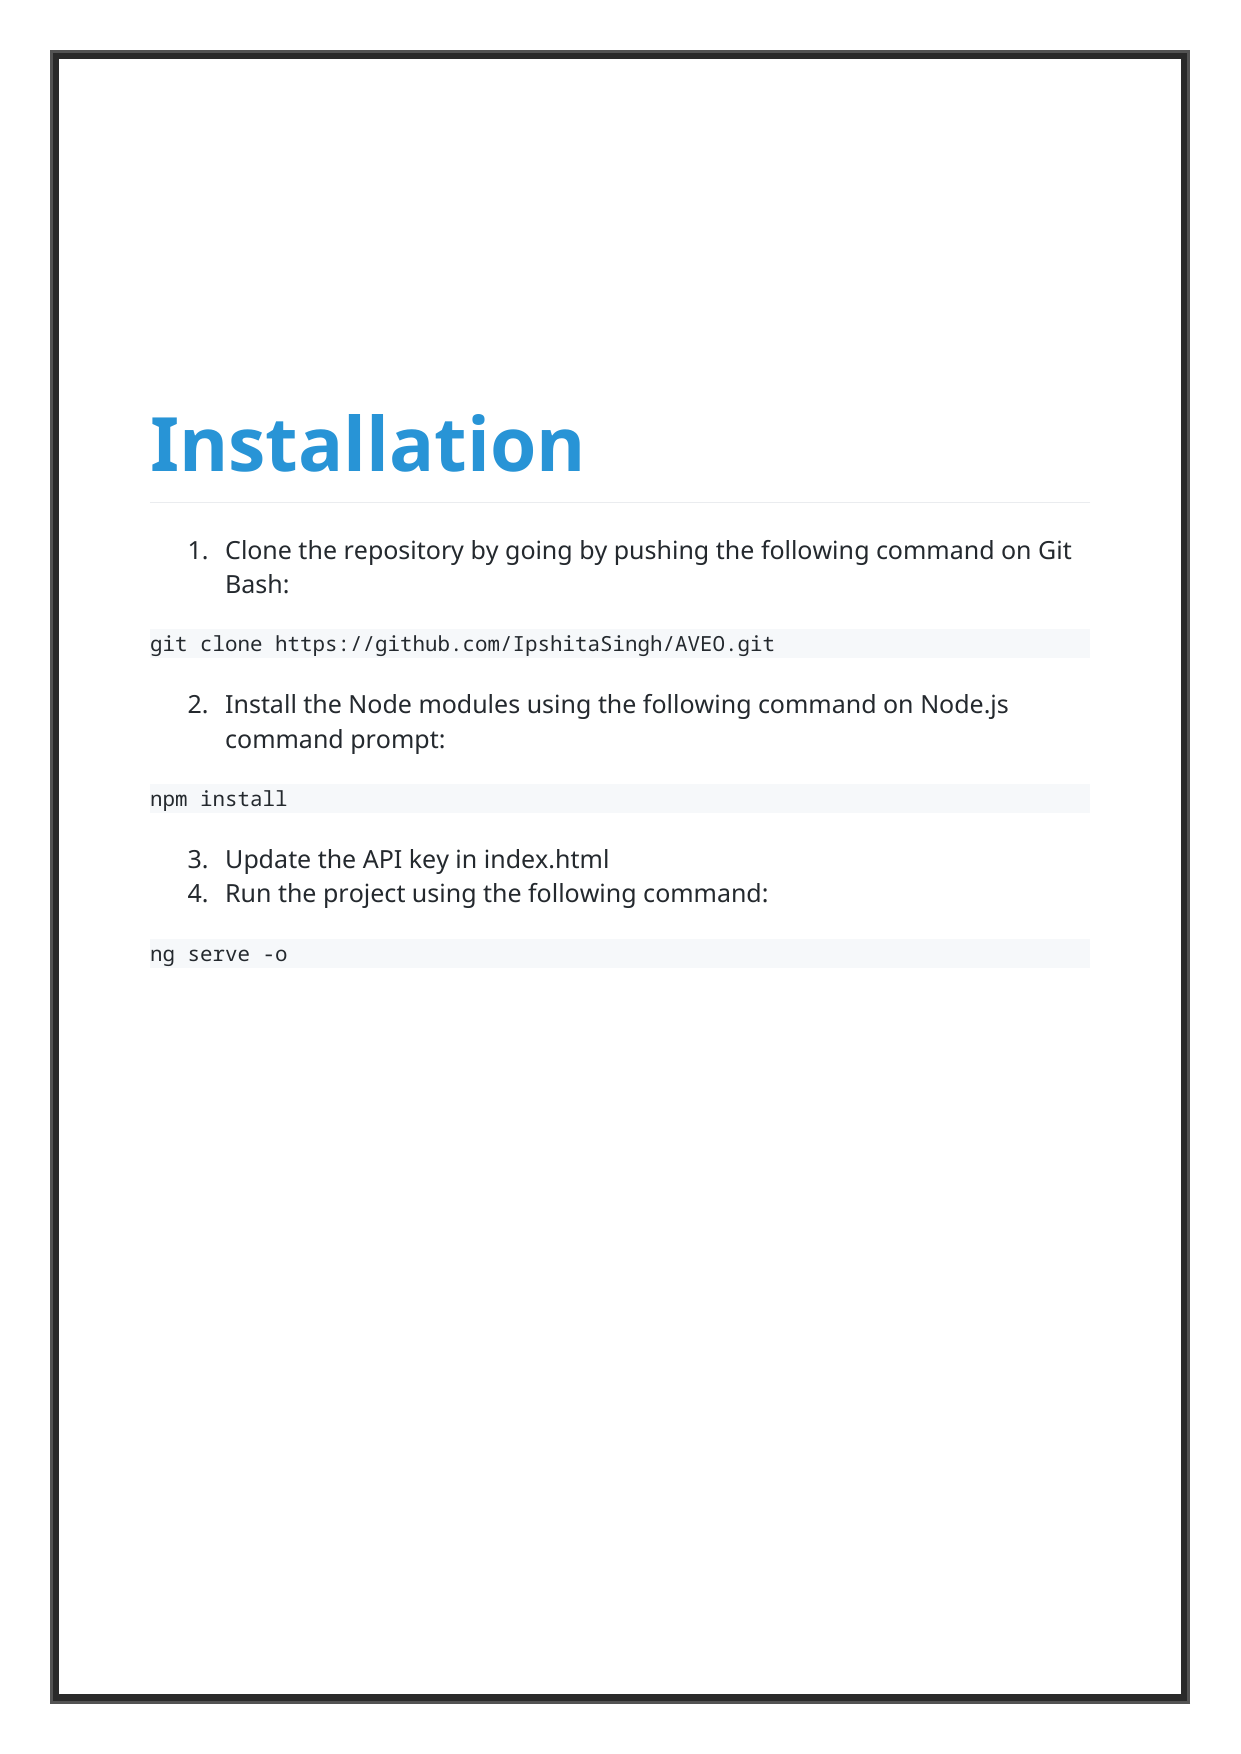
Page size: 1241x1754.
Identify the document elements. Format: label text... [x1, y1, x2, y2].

list Clone the repository by going by pushing the following command on Git Bash: [187, 532, 1090, 600]
text npm install [150, 784, 1090, 813]
text git clone https://github.com/IpshitaSingh/AVEO.git [150, 629, 1090, 658]
text Installation [150, 391, 1090, 502]
list Install the Node modules using the following command on Node.js command prompt: [187, 687, 1090, 755]
text ng serve -o [150, 939, 1090, 968]
list Run the project using the following command: [187, 876, 1090, 910]
list Update the API key in index.html [187, 842, 1090, 876]
